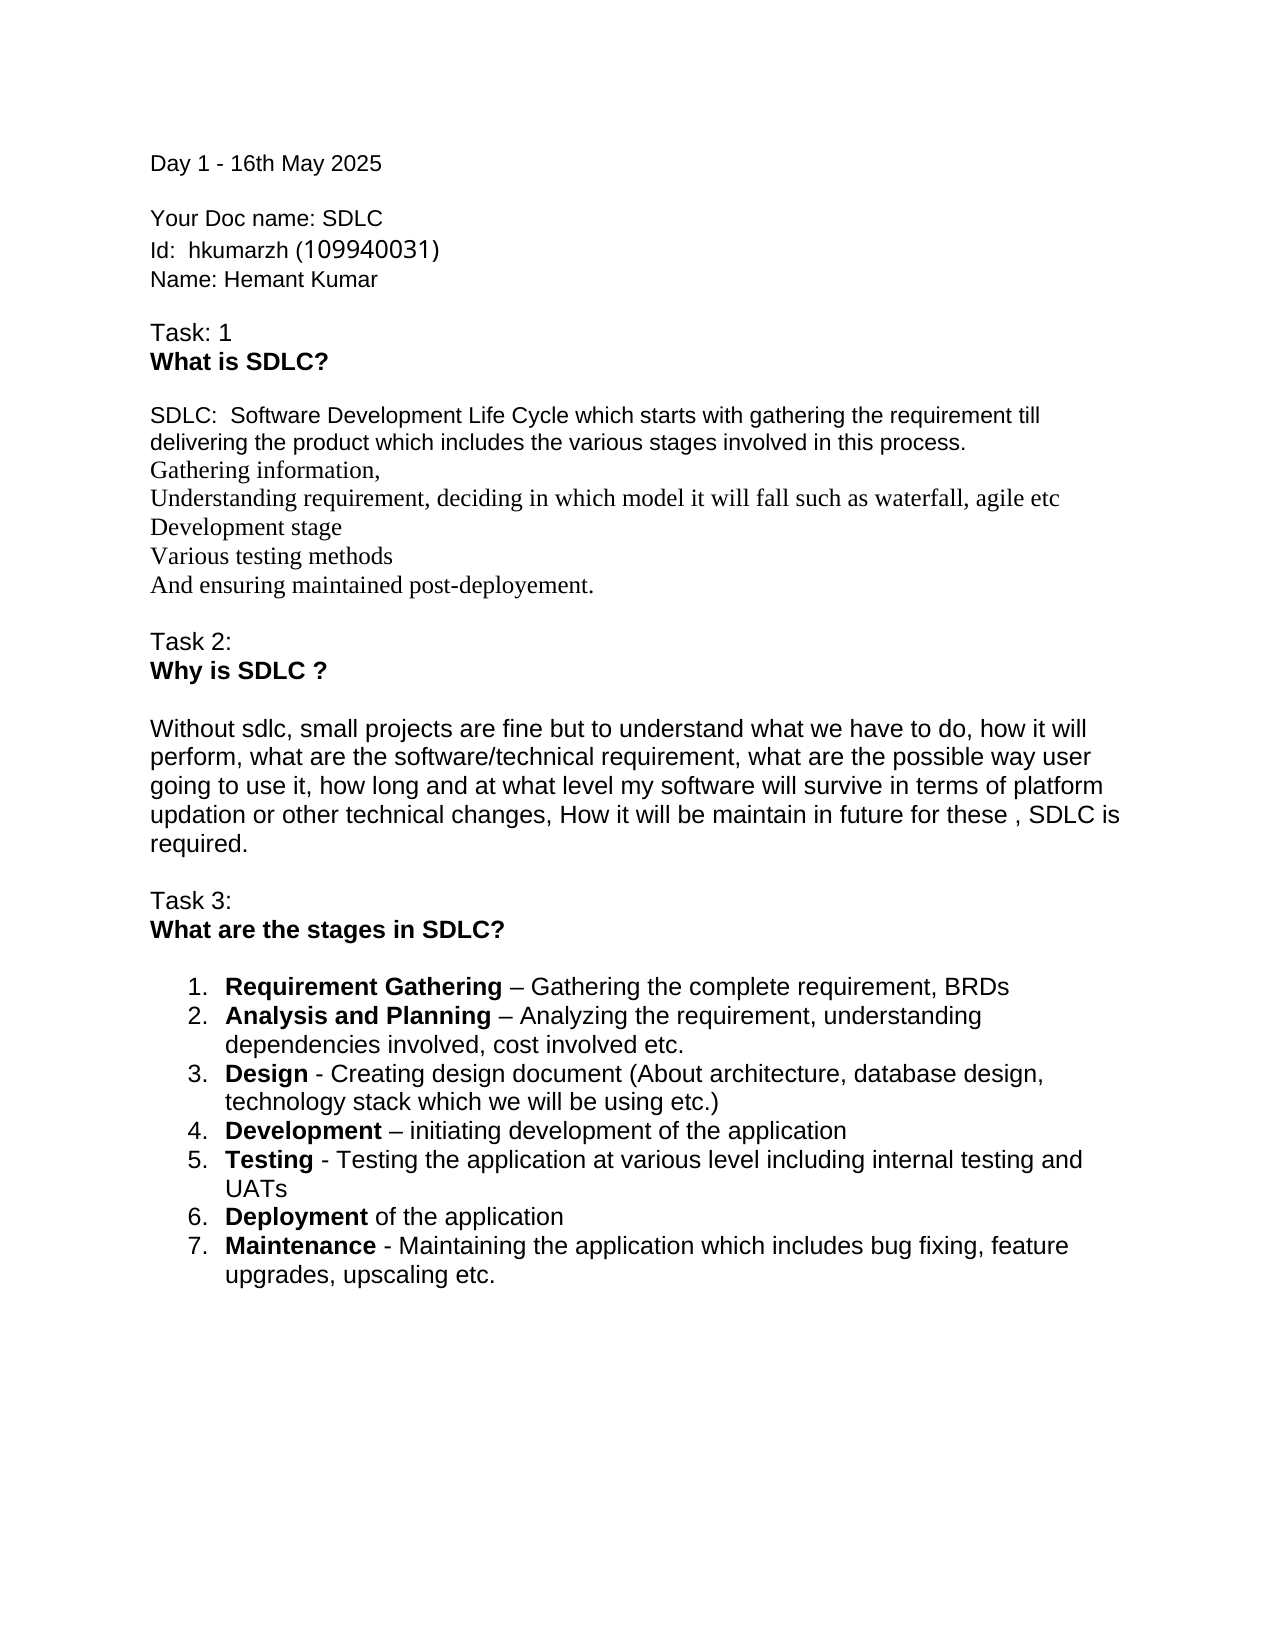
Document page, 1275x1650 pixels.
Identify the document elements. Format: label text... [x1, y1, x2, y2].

text Task 2: [150, 627, 1125, 656]
text Without sdlc, small projects are fine but to understand what we have to do, how it will perform, what are the software/technical requirement, what are the possible way user going to use it, how long and at what level my software will survive in terms of platform updation or other technical changes, How it will be maintain in future for these , SDLC is required. [150, 713, 1125, 857]
text And ensuring maintained post-deployement. [150, 570, 1125, 598]
text What is SDLC? [150, 347, 1125, 376]
list Requirement Gathering – Gathering the complete requirement, BRDs [187, 972, 1125, 1001]
list Design - Creating design document (About architecture, database design, technology stack which we will be using etc.) [187, 1058, 1125, 1116]
text Id: hkumarzh (109940031) [150, 231, 1125, 266]
text Task: 1 [150, 318, 1125, 347]
text Development stage [150, 512, 1125, 541]
text Name: Hemant Kumar [150, 266, 1125, 292]
list Maintenance - Maintaining the application which includes bug fixing, feature upgrades, upscaling etc. [187, 1231, 1125, 1288]
text Understanding requirement, deciding in which model it will fall such as waterfall, agile etc [150, 483, 1125, 512]
text What are the stages in SDLC? [150, 915, 1125, 943]
list Development – initiating development of the application [187, 1116, 1125, 1145]
list Deployment of the application [187, 1202, 1125, 1231]
text Your Doc name: SDLC [150, 205, 1125, 231]
list Analysis and Planning – Analyzing the requirement, understanding dependencies involved, cost involved etc. [187, 1001, 1125, 1058]
text Why is SDLC ? [150, 656, 1125, 685]
list Testing - Testing the application at various level including internal testing and UATs [187, 1145, 1125, 1202]
text Task 3: [150, 886, 1125, 915]
text SDLC: Software Development Life Cycle which starts with gathering the requirement till delivering the product which includes the various stages involved in this process. [150, 402, 1125, 455]
text Gathering information, [150, 455, 1125, 483]
text Day 1 - 16th May 2025 [150, 150, 1125, 176]
text Various testing methods [150, 541, 1125, 570]
